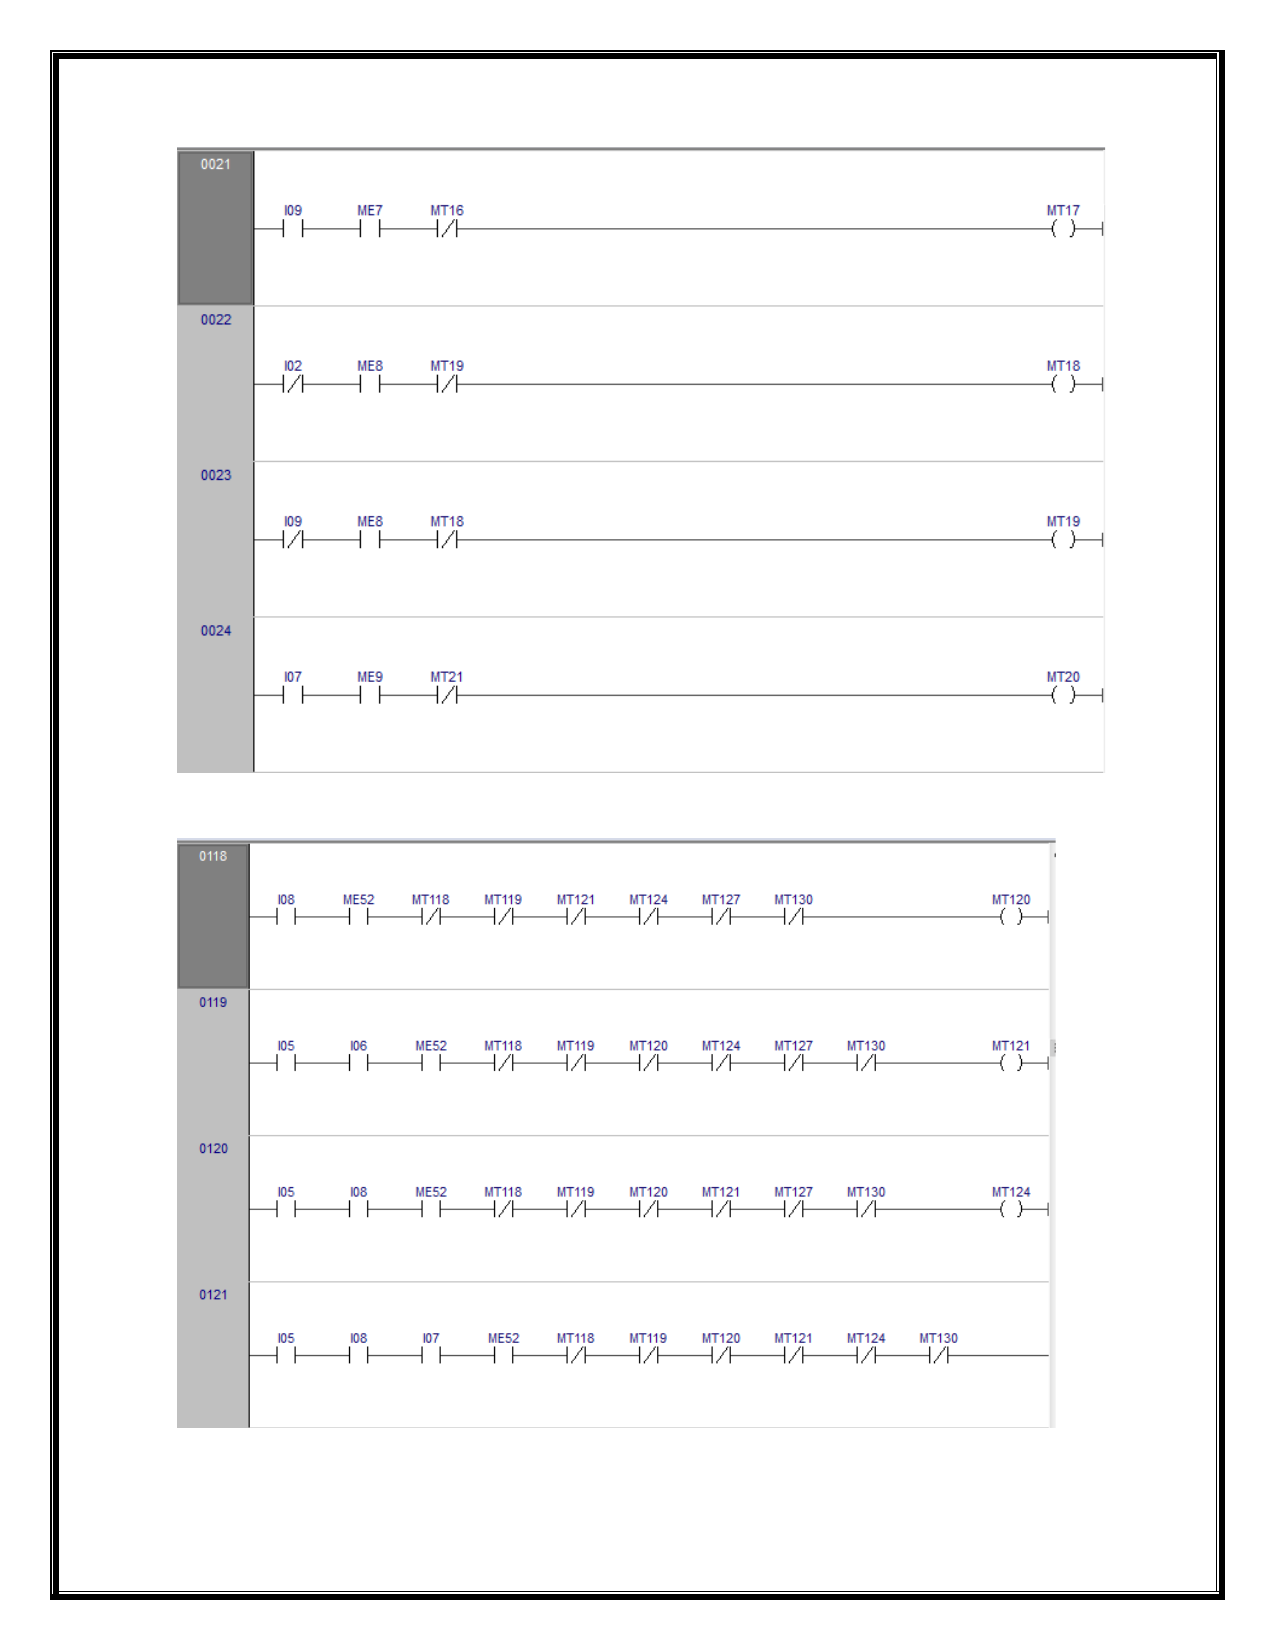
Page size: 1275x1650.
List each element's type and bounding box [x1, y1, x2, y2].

picture [177, 147, 1106, 773]
picture [177, 838, 1056, 1428]
